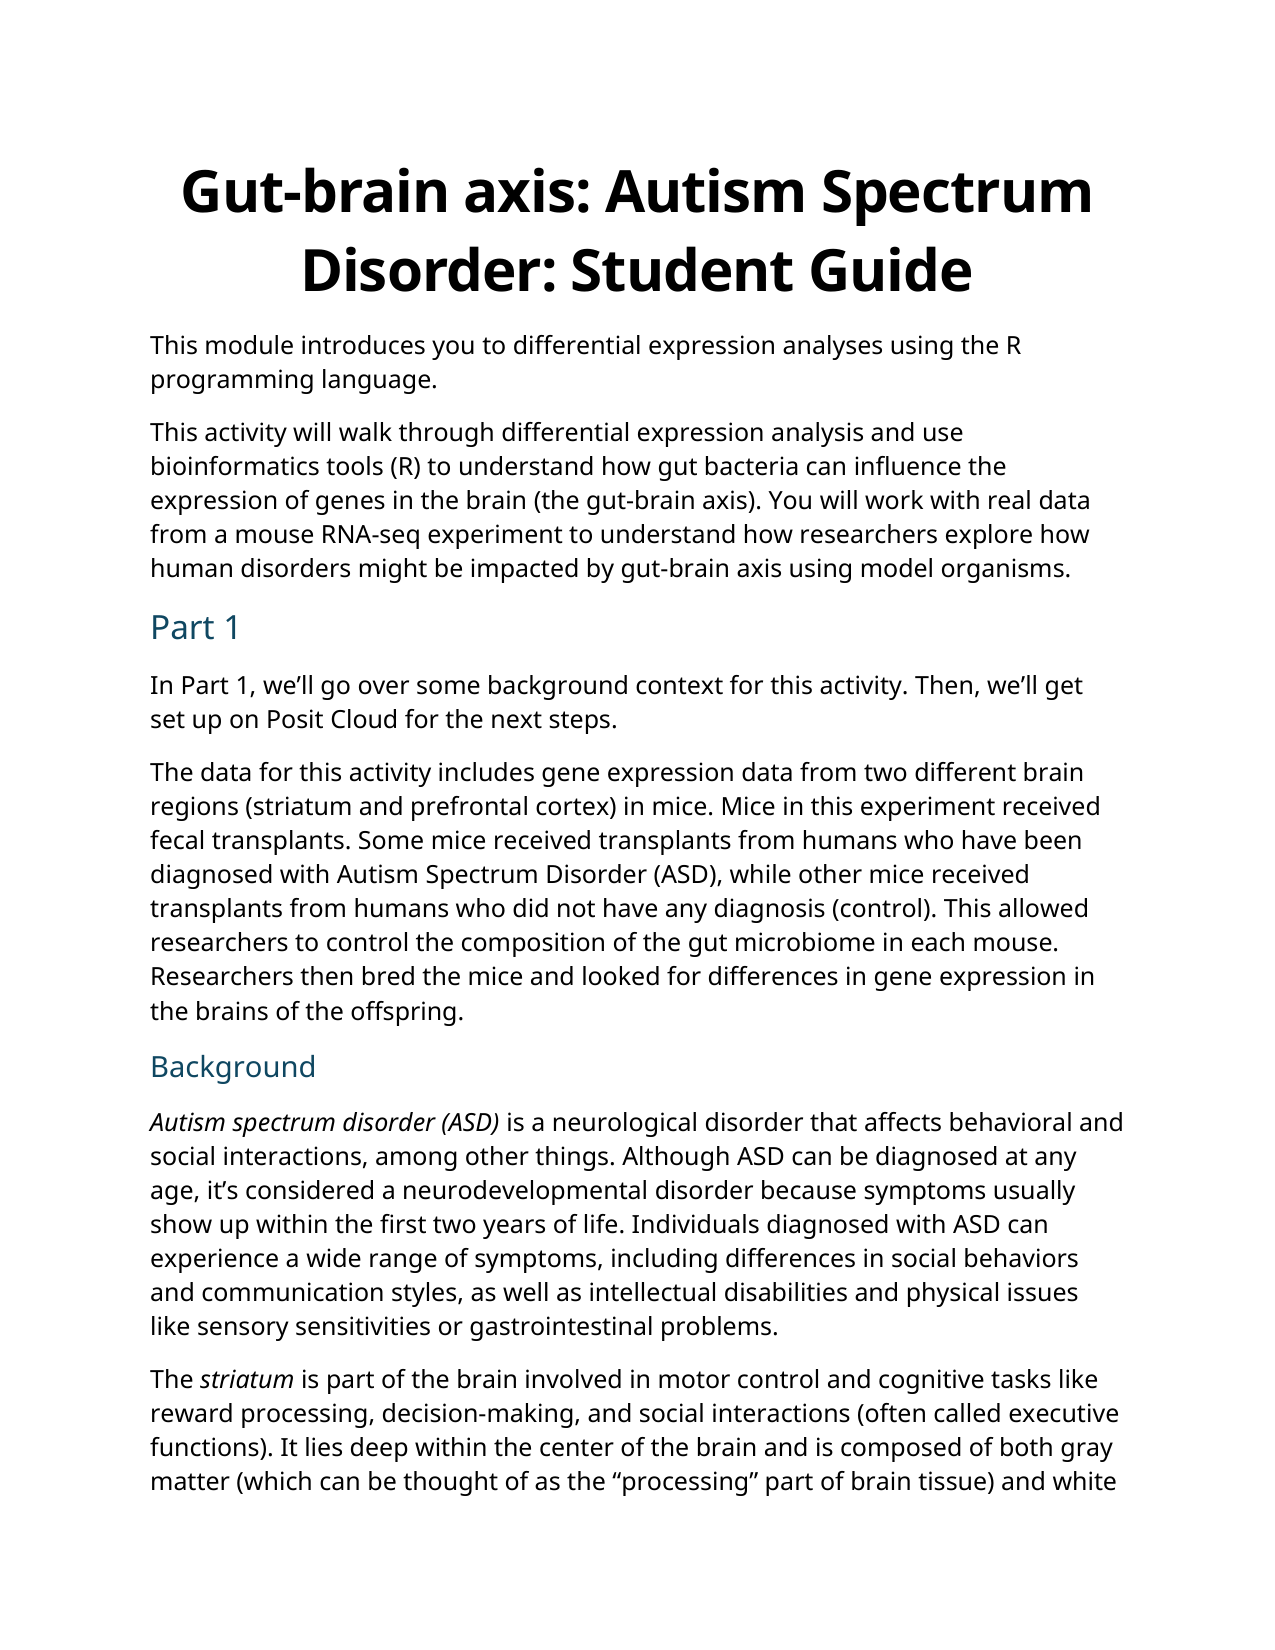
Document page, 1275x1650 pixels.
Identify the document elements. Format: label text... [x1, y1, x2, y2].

title Gut-brain axis: Autism Spectrum Disorder: Student Guide [150, 150, 1125, 309]
subtitle Background [150, 1046, 1125, 1086]
text The data for this activity includes gene expression data from two different brain regions (striatum and prefrontal cortex) in mice. Mice in this experiment received fecal transplants. Some mice received transplants from humans who have been diagnosed with Autism Spectrum Disorder (ASD), while other mice received transplants from humans who did not have any diagnosis (control). This allowed researchers to control the composition of the gut microbiome in each mouse. Researchers then bred the mice and looked for differences in gene expression in the brains of the offspring. [150, 755, 1125, 1027]
text In Part 1, we’ll go over some background context for this activity. Then, we’ll get set up on Posit Cloud for the next steps. [150, 668, 1125, 736]
text This module introduces you to differential expression analyses using the R programming language. [150, 328, 1125, 396]
subtitle Part 1 [150, 604, 1125, 649]
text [150, 1362, 1125, 1498]
text Autism spectrum disorder (ASD) is a neurological disorder that affects behavioral and social interactions, among other things. Although ASD can be diagnosed at any age, it’s considered a neurodevelopmental disorder because symptoms usually show up within the first two years of life. Individuals diagnosed with ASD can experience a wide range of symptoms, including differences in social behaviors and communication styles, as well as intellectual disabilities and physical issues like sensory sensitivities or gastrointestinal problems. [150, 1104, 1125, 1343]
text This activity will walk through differential expression analysis and use bioinformatics tools (R) to understand how gut bacteria can influence the expression of genes in the brain (the gut-brain axis). You will work with real data from a mouse RNA-seq experiment to understand how researchers explore how human disorders might be impacted by gut-brain axis using model organisms. [150, 414, 1125, 585]
